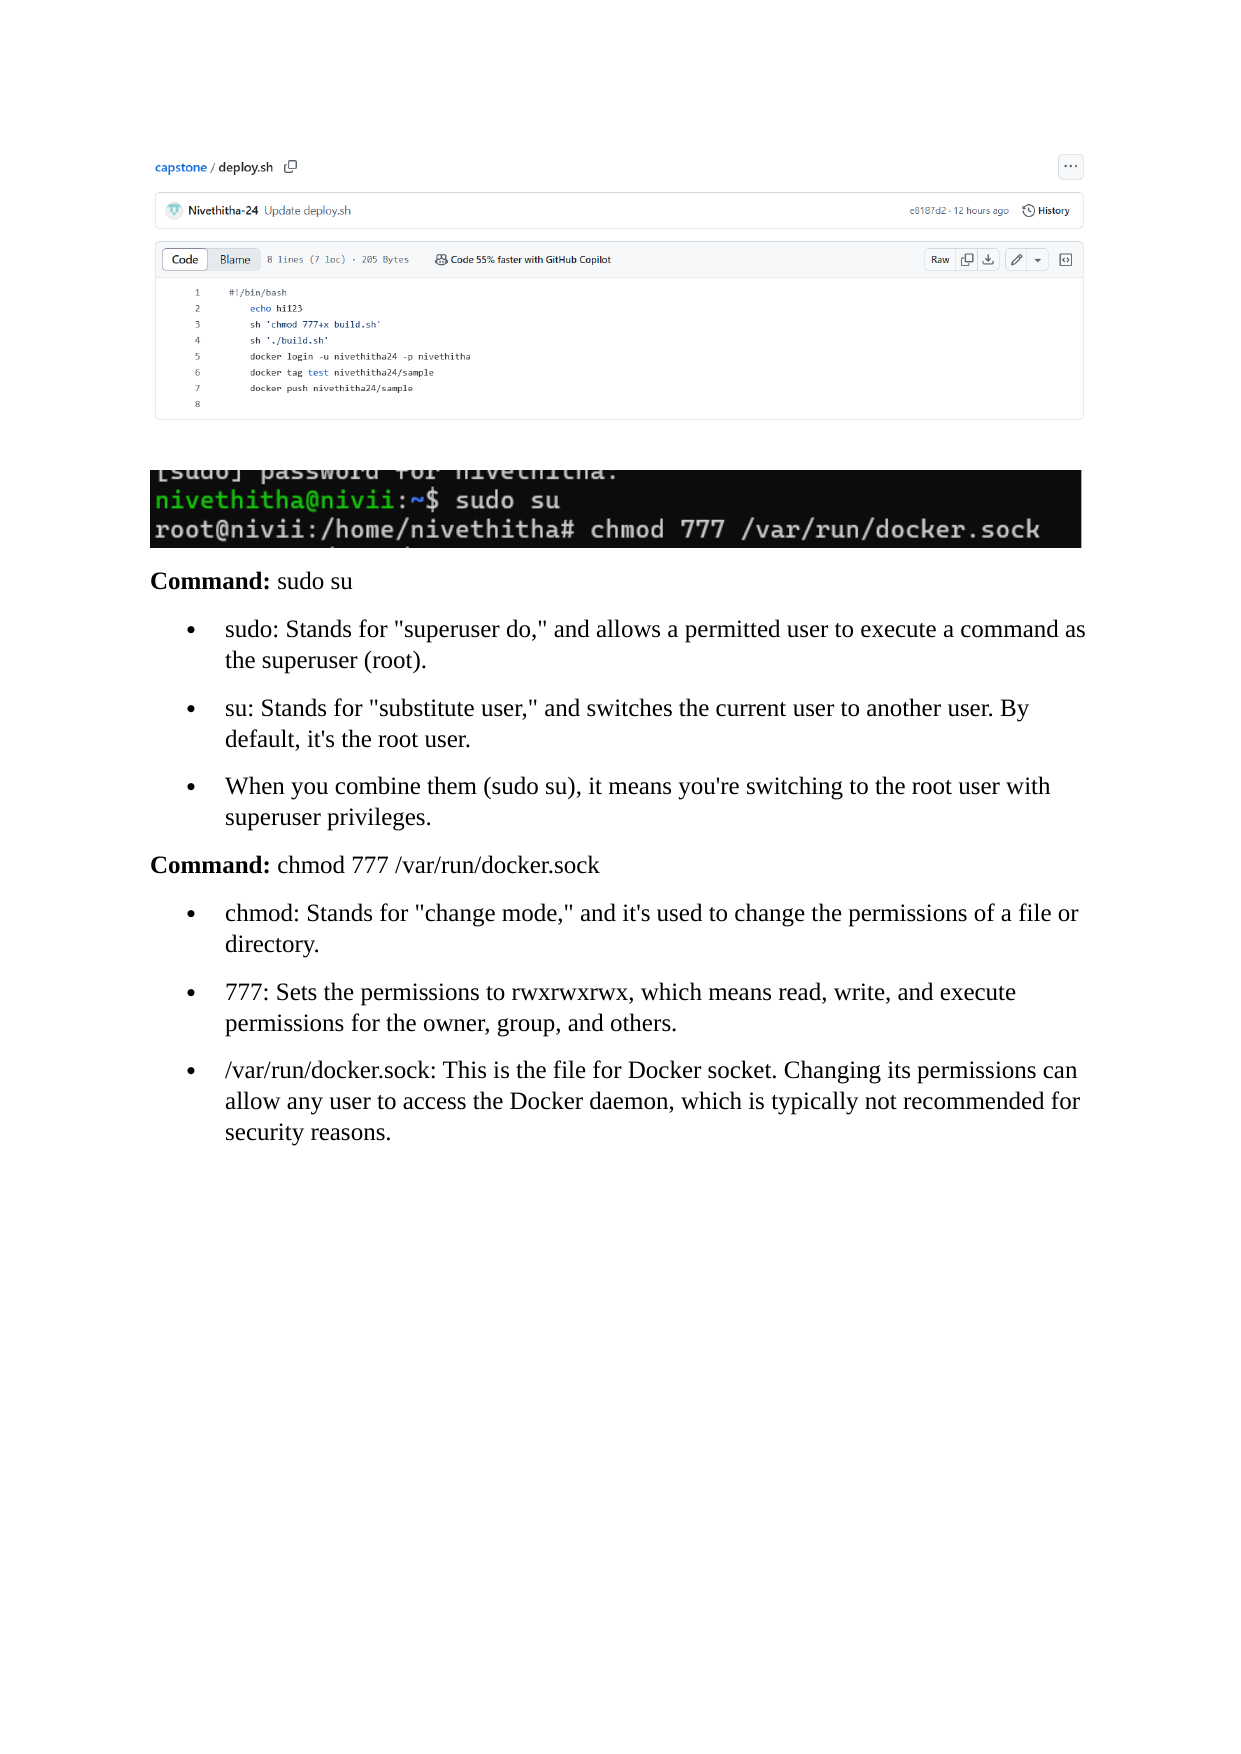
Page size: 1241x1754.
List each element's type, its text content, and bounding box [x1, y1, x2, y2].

list /var/run/docker.sock: This is the file for Docker socket. Changing its permissions can allow any user to access the Docker daemon, which is typically not recommended for security reasons. [187, 1055, 1090, 1146]
list chmod: Stands for "change mode," and it's used to change the permissions of a file or directory. [187, 898, 1090, 958]
list When you combine them (sudo su), it means you're switching to the root user with superuser privileges. [187, 771, 1090, 831]
picture [150, 150, 1091, 451]
text Command: sudo su [150, 566, 1090, 595]
text Command: chmod 777 /var/run/docker.sock [150, 850, 1090, 879]
list sudo: Stands for "superuser do," and allows a permitted user to execute a command as the superuser (root). [187, 614, 1090, 674]
list 777: Sets the permissions to rwxrwxrwx, which means read, write, and execute permissions for the owner, group, and others. [187, 977, 1090, 1036]
picture [150, 470, 1082, 548]
list su: Stands for "substitute user," and switches the current user to another user. By default, it's the root user. [187, 693, 1090, 752]
